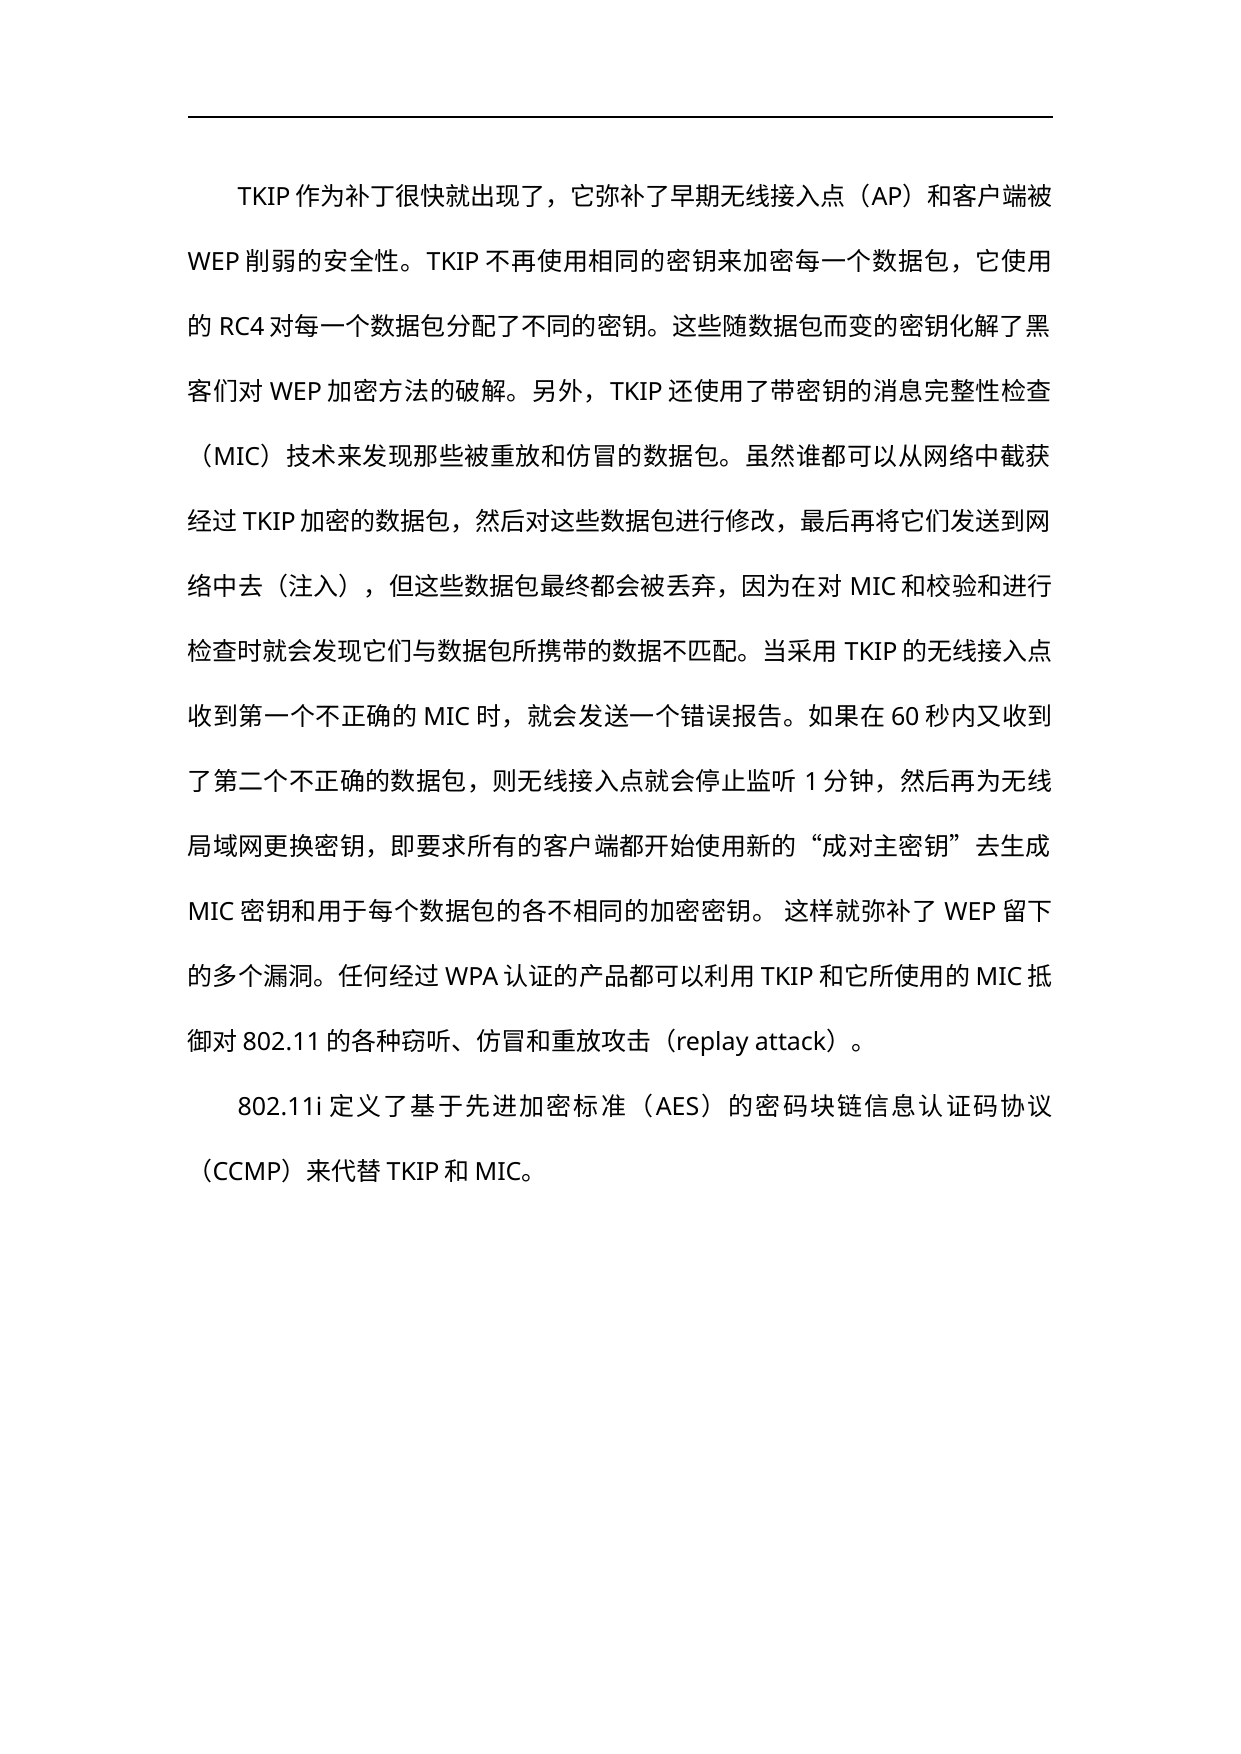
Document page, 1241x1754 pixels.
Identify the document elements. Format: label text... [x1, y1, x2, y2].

list TKIP作为补丁很快就出现了，它弥补了早期无线接入点（AP）和客户端被WEP削弱的安全性。TKIP不再使用相同的密钥来加密每一个数据包，它使用的 RC4对每一个数据包分配了不同的密钥。这些随数据包而变的密钥化解了黑客们对WEP加密方法的破解。另外，TKIP还使用了带密钥的消息完整性检查（MIC）技术来发现那些被重放和仿冒的数据包。虽然谁都可以从网络中截获经过TKIP加密的数据包，然后对这些数据包进行修改，最后再将它们发送到网络中去（注入），但这些数据包最终都会被丢弃，因为在对MIC和校验和进行检查时就会发现它们与数据包所携带的数据不匹配。当采用TKIP的无线接入点收到第一个不正确的MIC时，就会发送一个错误报告。如果在60秒内又收到了第二个不正确的数据包，则无线接入点就会停止监听1分钟，然后再为无线局域网更换密钥，即要求所有的客户端都开始使用新的“成对主密钥”去生成MIC密钥和用于每个数据包的各不相同的加密密钥。 这样就弥补了WEP留下的多个漏洞。任何经过WPA认证的产品都可以利用TKIP和它所使用的MIC抵御对802.11的各种窃听、仿冒和重放攻击（replay attack）。 [187, 162, 1053, 1072]
list 802.11i定义了基于先进加密标准（AES）的密码块链信息认证码协议（CCMP）来代替TKIP和MIC。 [187, 1072, 1053, 1202]
